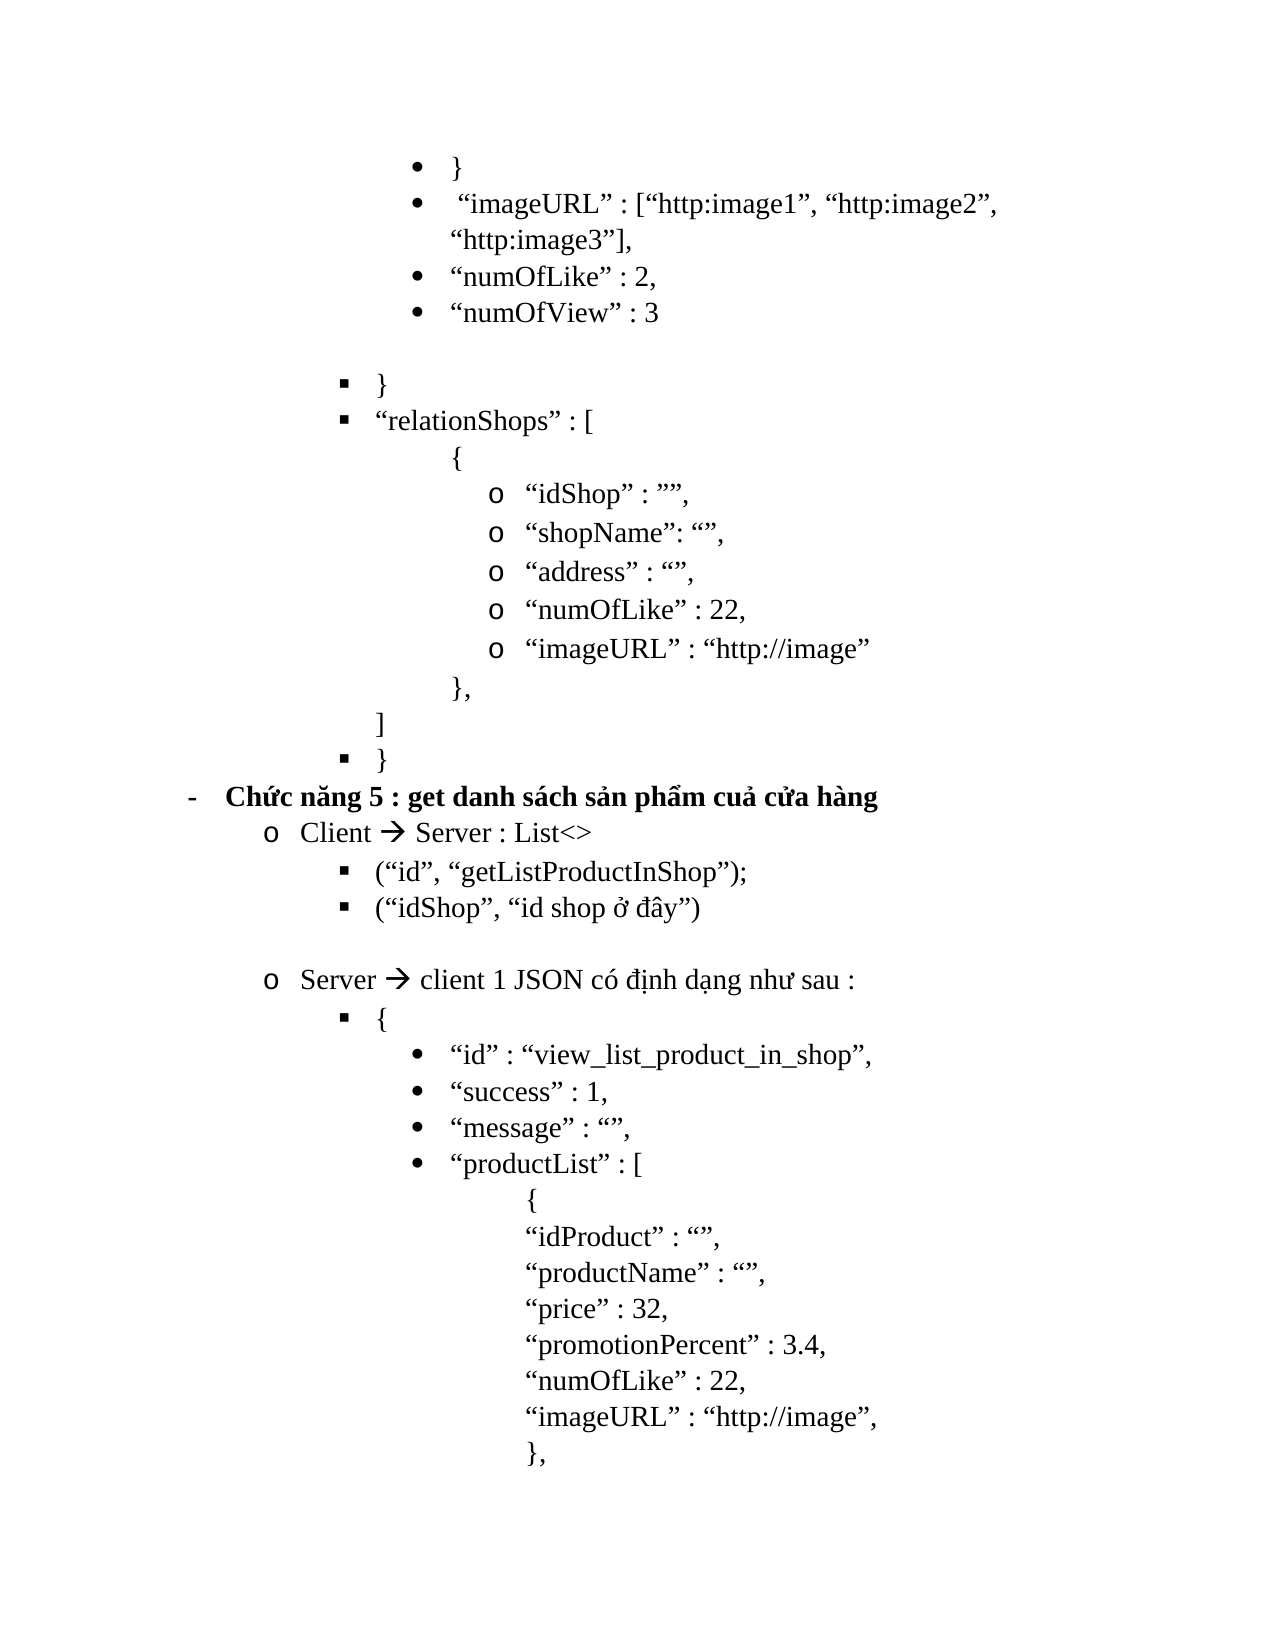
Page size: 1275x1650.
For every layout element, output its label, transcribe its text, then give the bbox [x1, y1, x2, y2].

list { [450, 440, 1125, 473]
list “shopName”: “”, [487, 515, 1125, 551]
list “id” : “view_list_product_in_shop”, [412, 1037, 1125, 1071]
list Server client 1 JSON có định dạng như sau : [262, 962, 1125, 998]
list } [337, 367, 1125, 401]
list }, [525, 1436, 1125, 1469]
list “imageURL” : “http://image”, [525, 1399, 1125, 1433]
list “imageURL” : [“http:image1”, “http:image2”, “http:image3”], [412, 186, 1125, 256]
list “success” : 1, [412, 1074, 1125, 1107]
list “productName” : “”, [525, 1255, 1125, 1288]
list }, [450, 670, 1125, 704]
list “relationShops” : [ [337, 403, 1125, 437]
list ] [375, 706, 1125, 740]
list “imageURL” : “http://image” [487, 631, 1125, 667]
list “message” : “”, [412, 1110, 1125, 1144]
list “numOfView” : 3 [412, 295, 1125, 365]
list { [337, 1001, 1125, 1035]
list “numOfLike” : 22, [487, 592, 1125, 628]
list “address” : “”, [487, 554, 1125, 590]
list “promotionPercent” : 3.4, [525, 1327, 1125, 1361]
list (“idShop”, “id shop ở đây”) [337, 890, 1125, 924]
list (“id”, “getListProductInShop”); [337, 854, 1125, 887]
list { [525, 1182, 1125, 1216]
list “idProduct” : “”, [525, 1219, 1125, 1252]
list } [337, 742, 1125, 776]
list Chức năng 5 : get danh sách sản phẩm cuả cửa hàng [187, 779, 1125, 812]
list “productList” : [ [412, 1146, 1125, 1180]
list “numOfLike” : 2, [412, 259, 1125, 292]
list } [412, 150, 1125, 184]
list “price” : 32, [525, 1291, 1125, 1324]
list “numOfLike” : 22, [525, 1363, 1125, 1397]
list “idShop” : ””, [487, 476, 1125, 512]
list Client Server : List<> [262, 815, 1125, 851]
